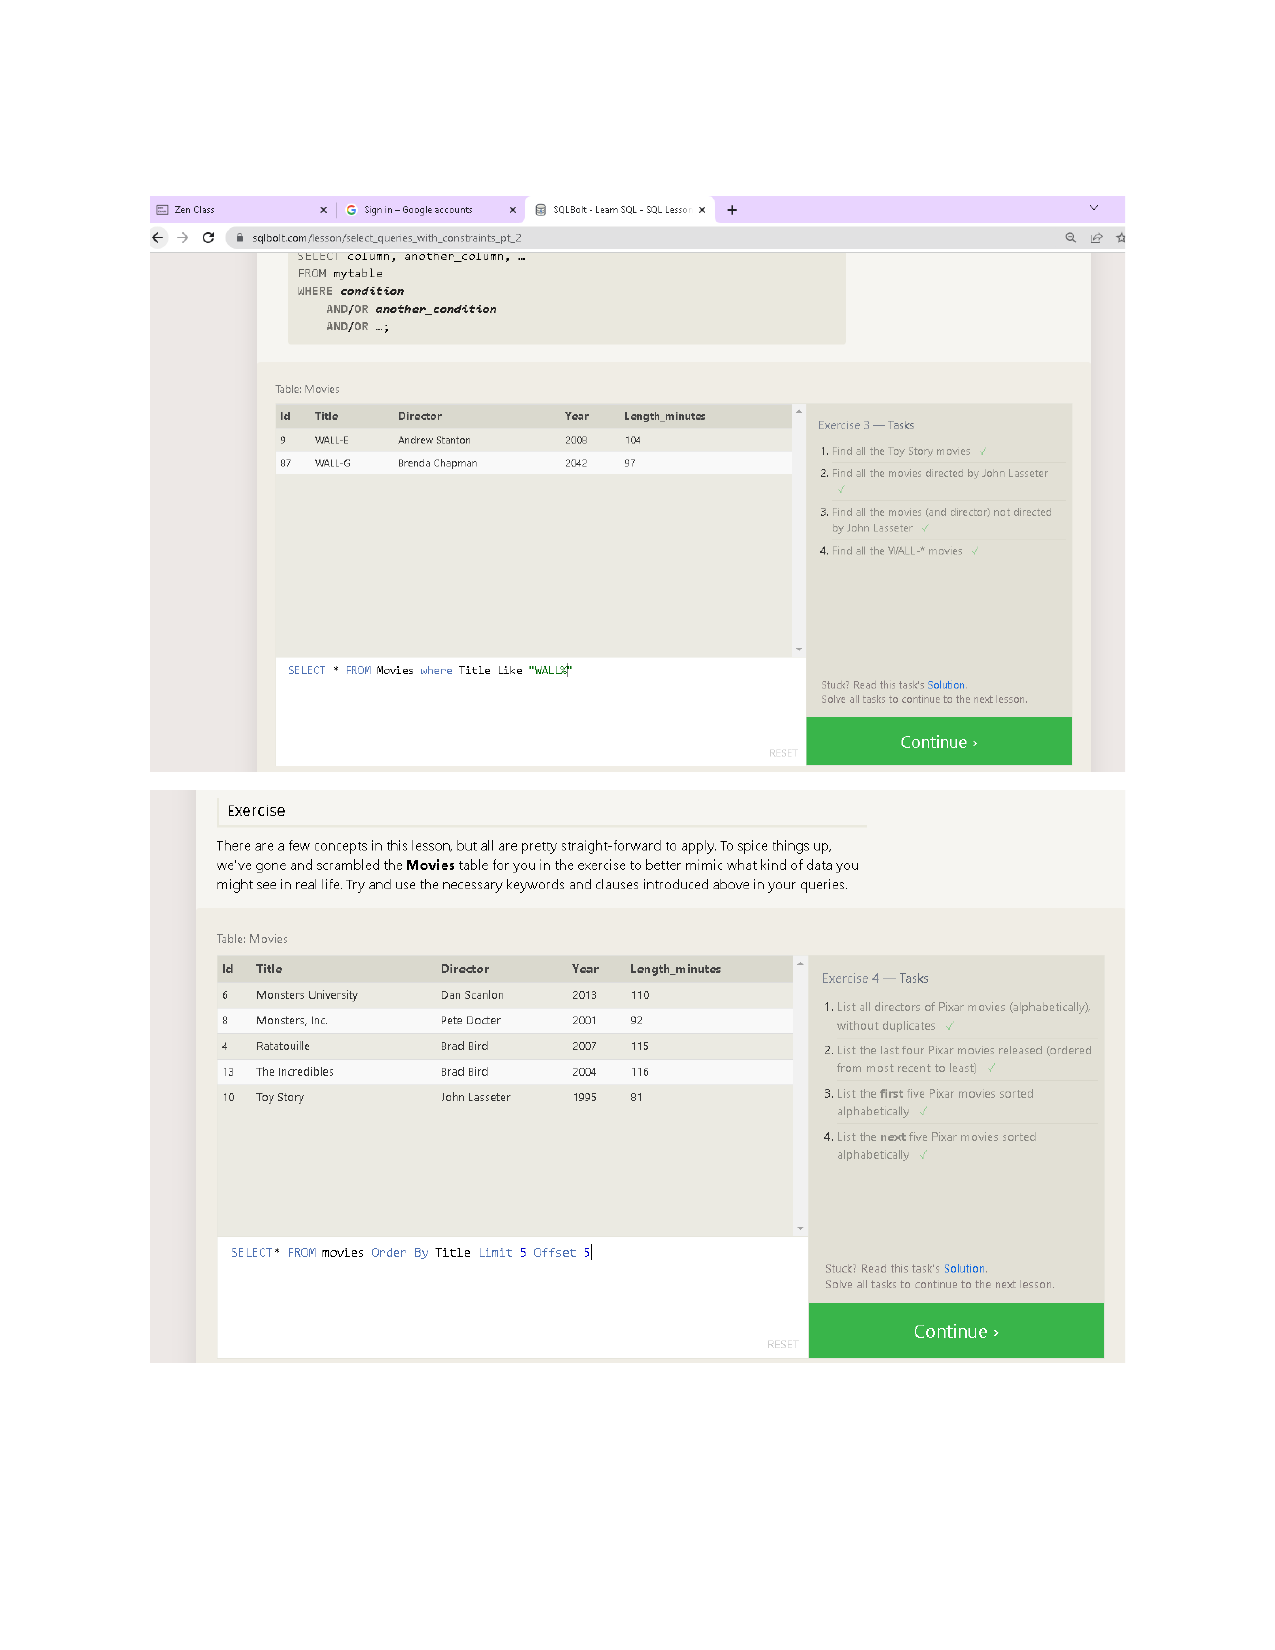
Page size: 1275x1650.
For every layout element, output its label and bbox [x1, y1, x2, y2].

picture [150, 196, 1125, 772]
picture [150, 790, 1125, 1363]
